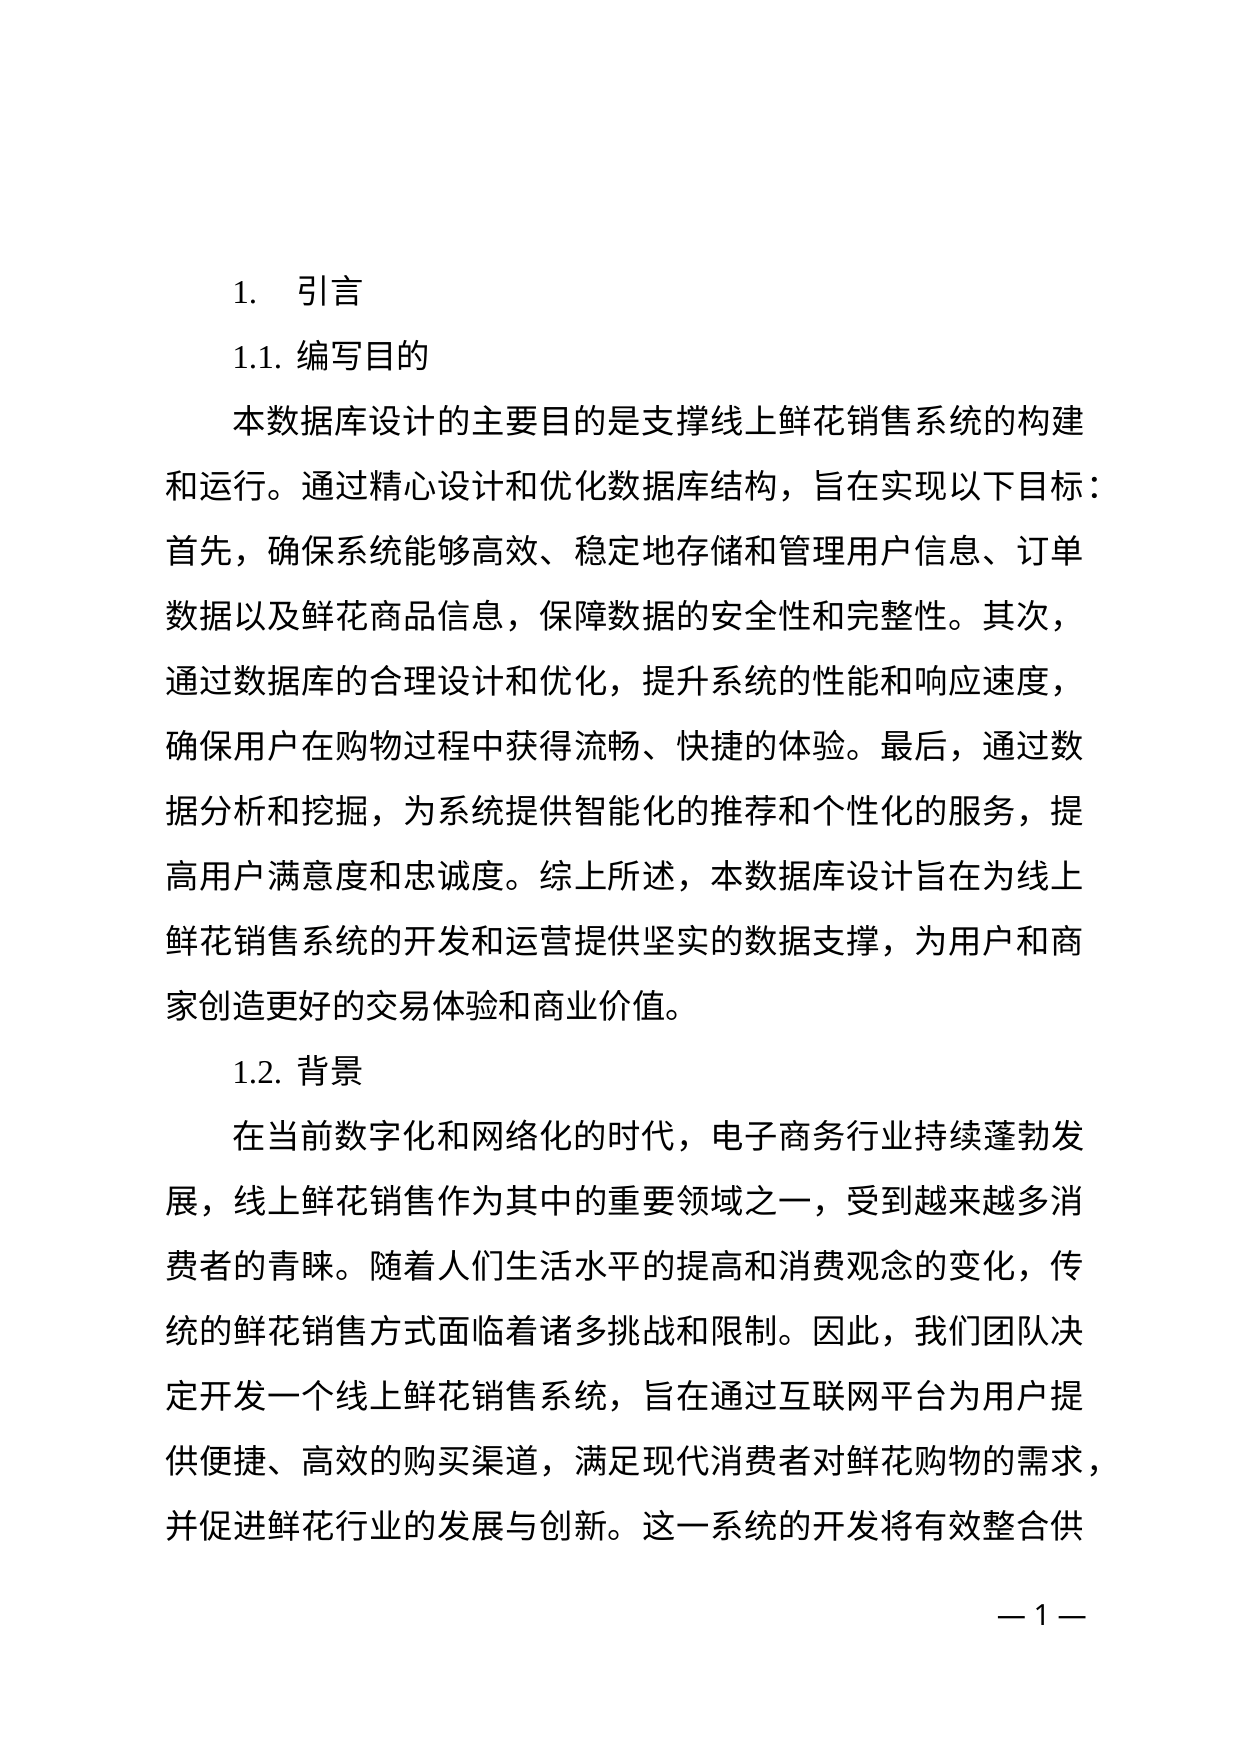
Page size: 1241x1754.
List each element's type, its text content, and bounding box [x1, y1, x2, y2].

list 引言 [165, 256, 1087, 321]
list 背景 [165, 1036, 1087, 1101]
text 本数据库设计的主要目的是支撑线上鲜花销售系统的构建和运行。通过精心设计和优化数据库结构，旨在实现以下目标：首先，确保系统能够高效、稳定地存储和管理用户信息、订单数据以及鲜花商品信息，保障数据的安全性和完整性。其次，通过数据库的合理设计和优化，提升系统的性能和响应速度，确保用户在购物过程中获得流畅、快捷的体验。最后，通过数据分析和挖掘，为系统提供智能化的推荐和个性化的服务，提高用户满意度和忠诚度。综上所述，本数据库设计旨在为线上鲜花销售系统的开发和运营提供坚实的数据支撑，为用户和商家创造更好的交易体验和商业价值。 [165, 386, 1087, 1036]
list 编写目的 [165, 321, 1087, 386]
